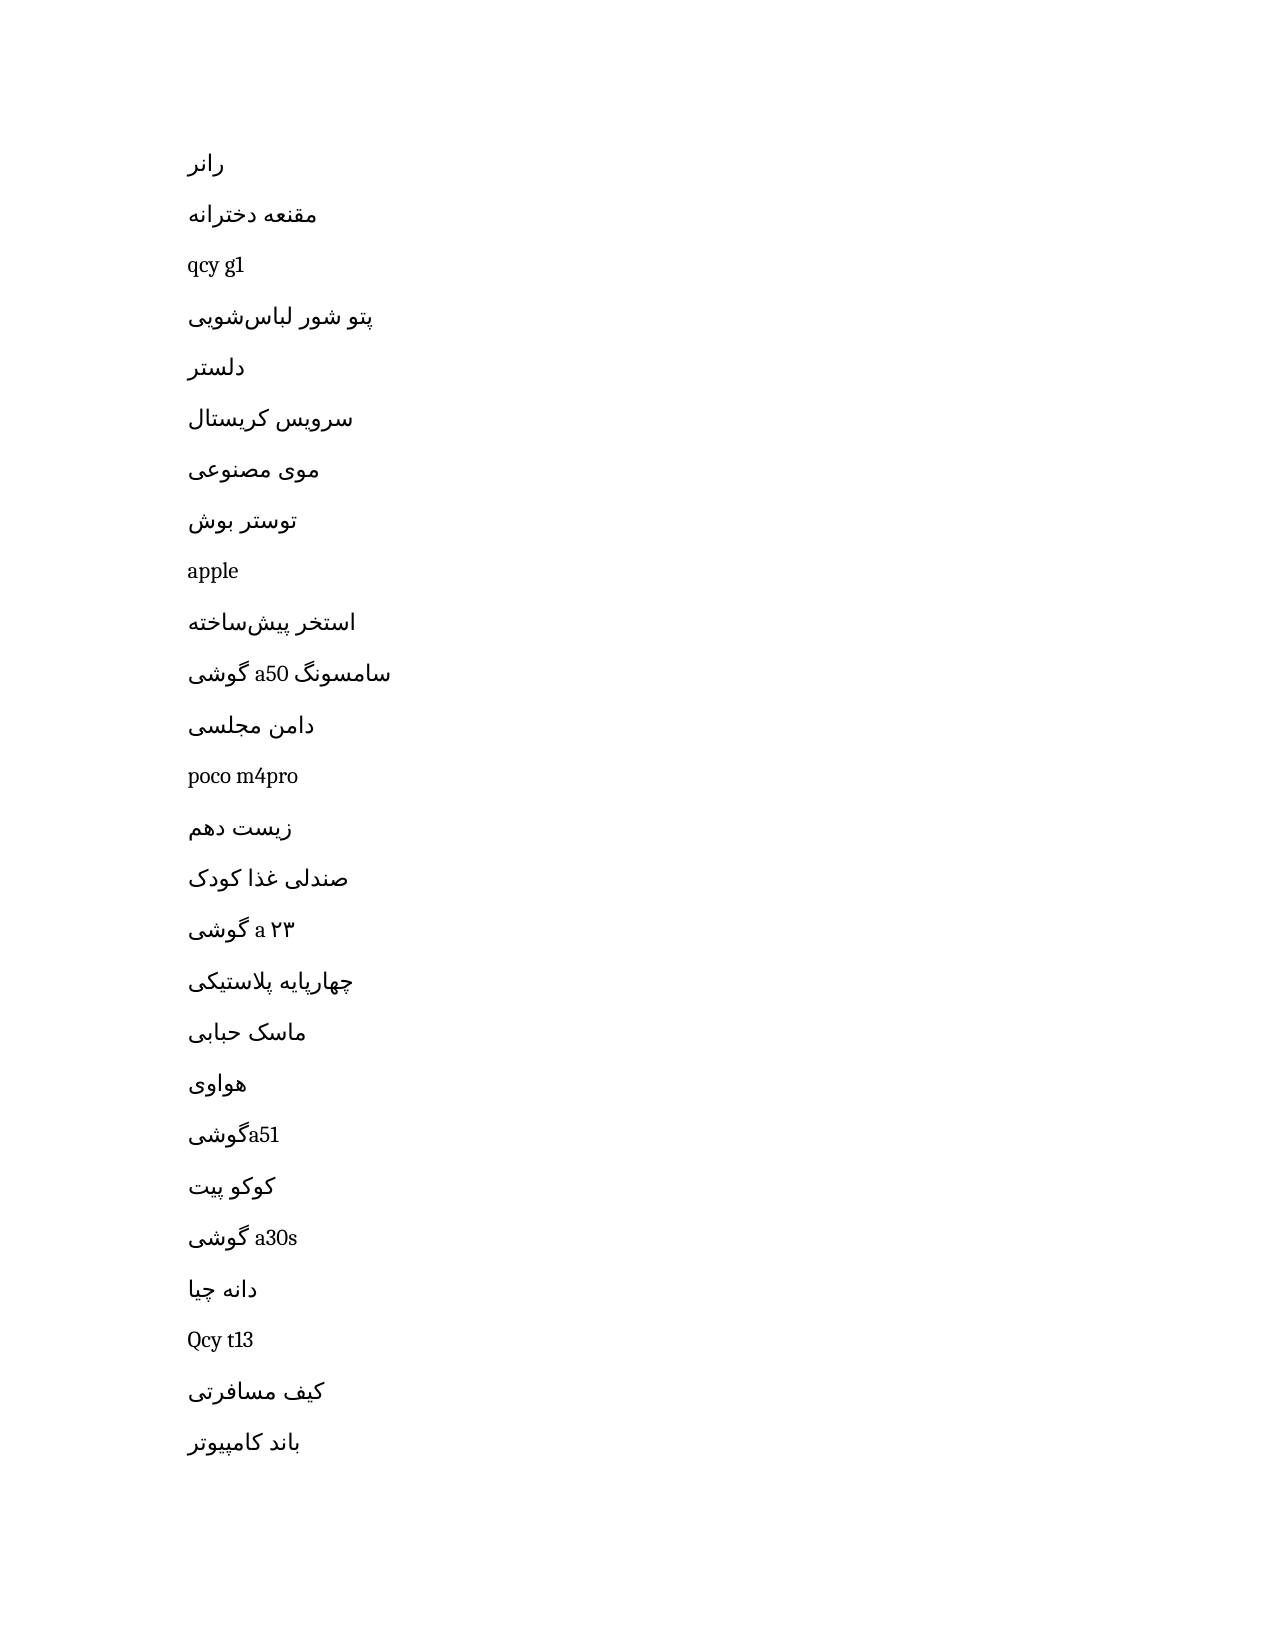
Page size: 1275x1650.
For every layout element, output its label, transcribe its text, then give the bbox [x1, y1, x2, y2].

table_cell موی مصنوعی [176, 456, 1076, 507]
table_cell qcy g1 [176, 252, 1076, 303]
table_cell دانه چیا [176, 1276, 1076, 1327]
table_cell گوشی a۲۳ [176, 916, 1076, 968]
table_cell apple [176, 558, 1076, 609]
table_cell رانر [176, 150, 1076, 201]
table_cell زیست دهم [176, 814, 1076, 865]
table_cell صندلی غذا کودک [176, 865, 1076, 916]
table_cell توستر بوش [176, 507, 1076, 558]
table_cell چهارپایه پلاستیکی [176, 968, 1076, 1019]
table_cell مقنعه دخترانه [176, 201, 1076, 252]
table_cell دامن مجلسی [176, 712, 1076, 763]
table_cell کیف مسافرتی [176, 1378, 1076, 1429]
table_cell کوکو پیت [176, 1173, 1076, 1224]
table_cell استخر پیش‌ساخته [176, 609, 1076, 660]
table_cell ماسک حبابی [176, 1019, 1076, 1070]
table_cell پتو شور لباس‌شویی [176, 303, 1076, 354]
table_cell poco m4pro [176, 763, 1076, 814]
table_cell دلستر [176, 354, 1076, 405]
table_cell هواوی [176, 1070, 1076, 1121]
table_cell باند کامپیوتر [176, 1429, 1076, 1480]
table_cell گوشیa51 [176, 1121, 1076, 1173]
table_cell گوشی a30s [176, 1224, 1076, 1276]
table_cell Qcy t13 [176, 1327, 1076, 1378]
table_cell سرویس کریستال [176, 405, 1076, 456]
table_cell گوشی a50 سامسونگ [176, 660, 1076, 712]
